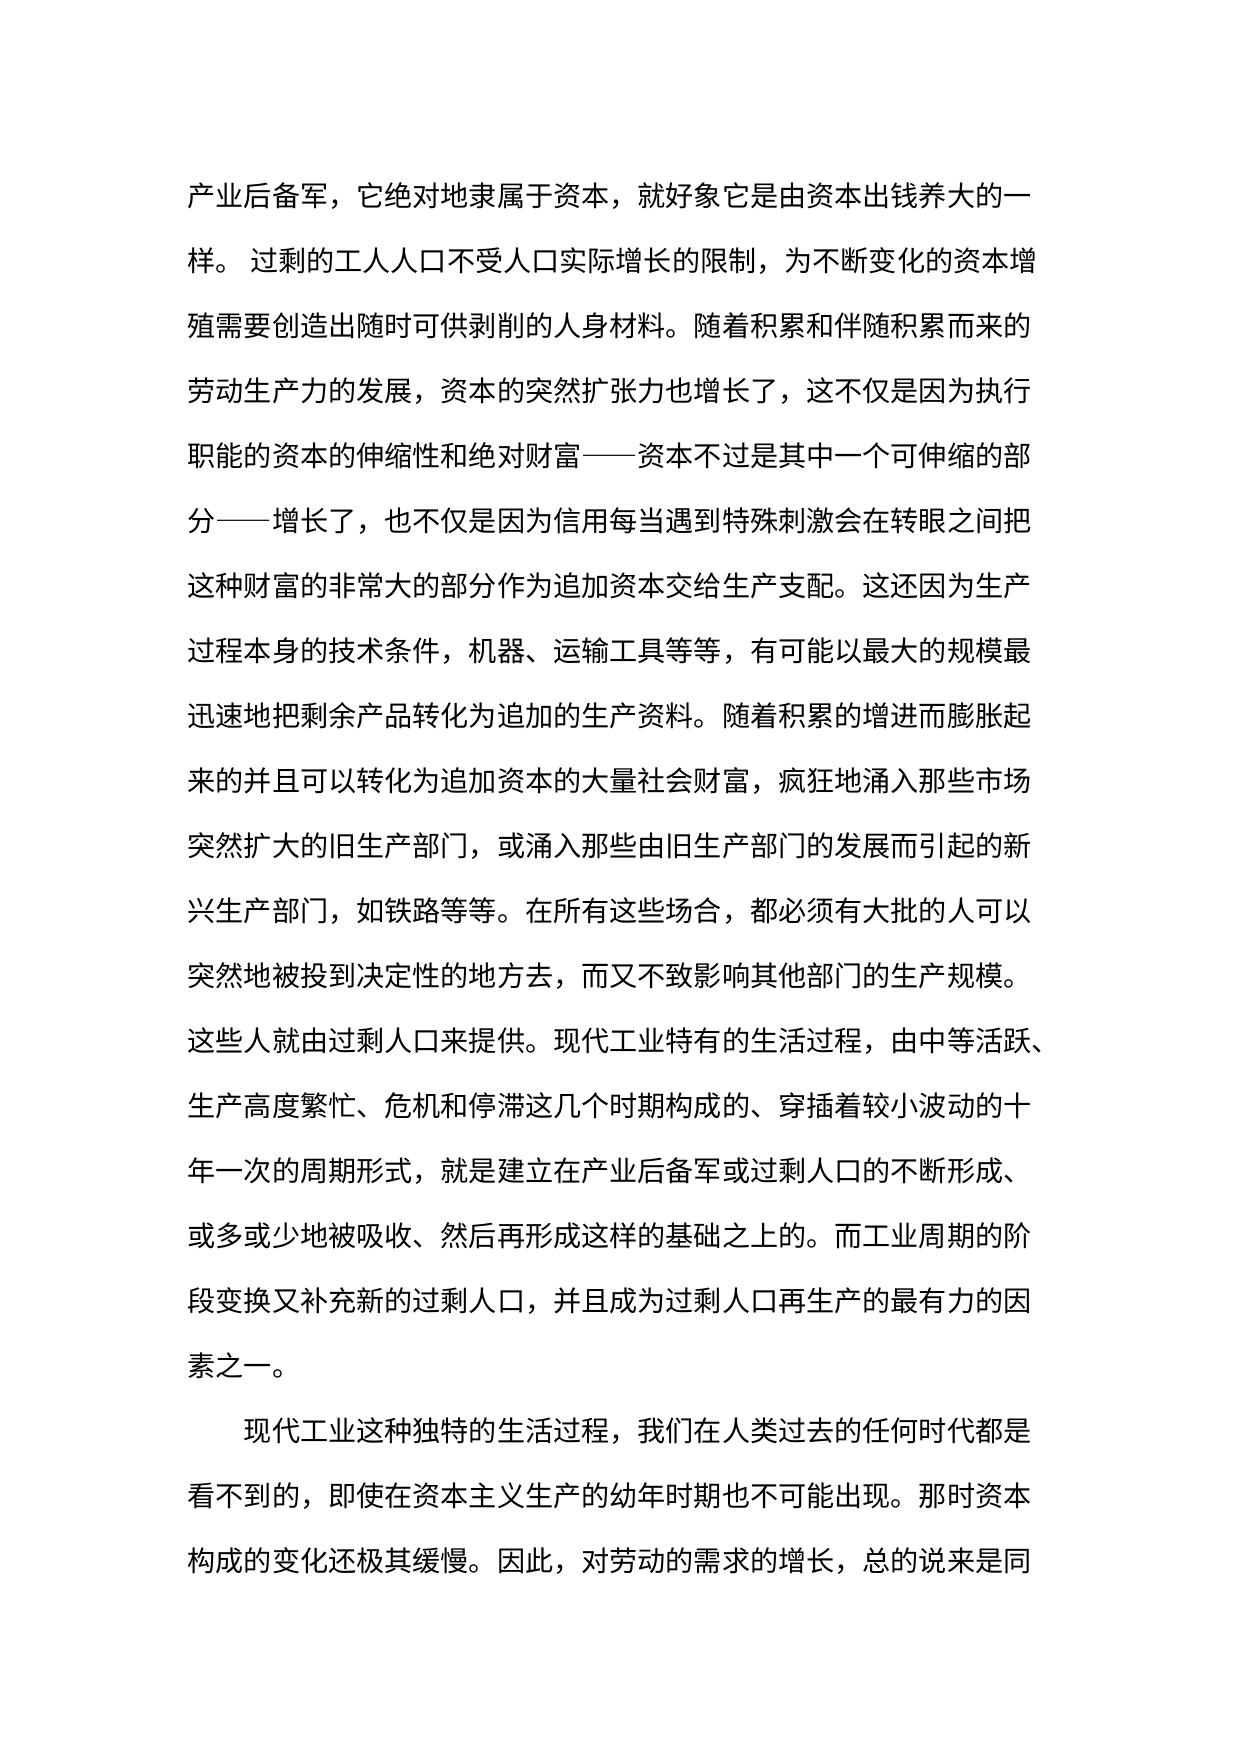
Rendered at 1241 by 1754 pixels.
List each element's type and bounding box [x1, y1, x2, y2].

text [187, 162, 1053, 1592]
